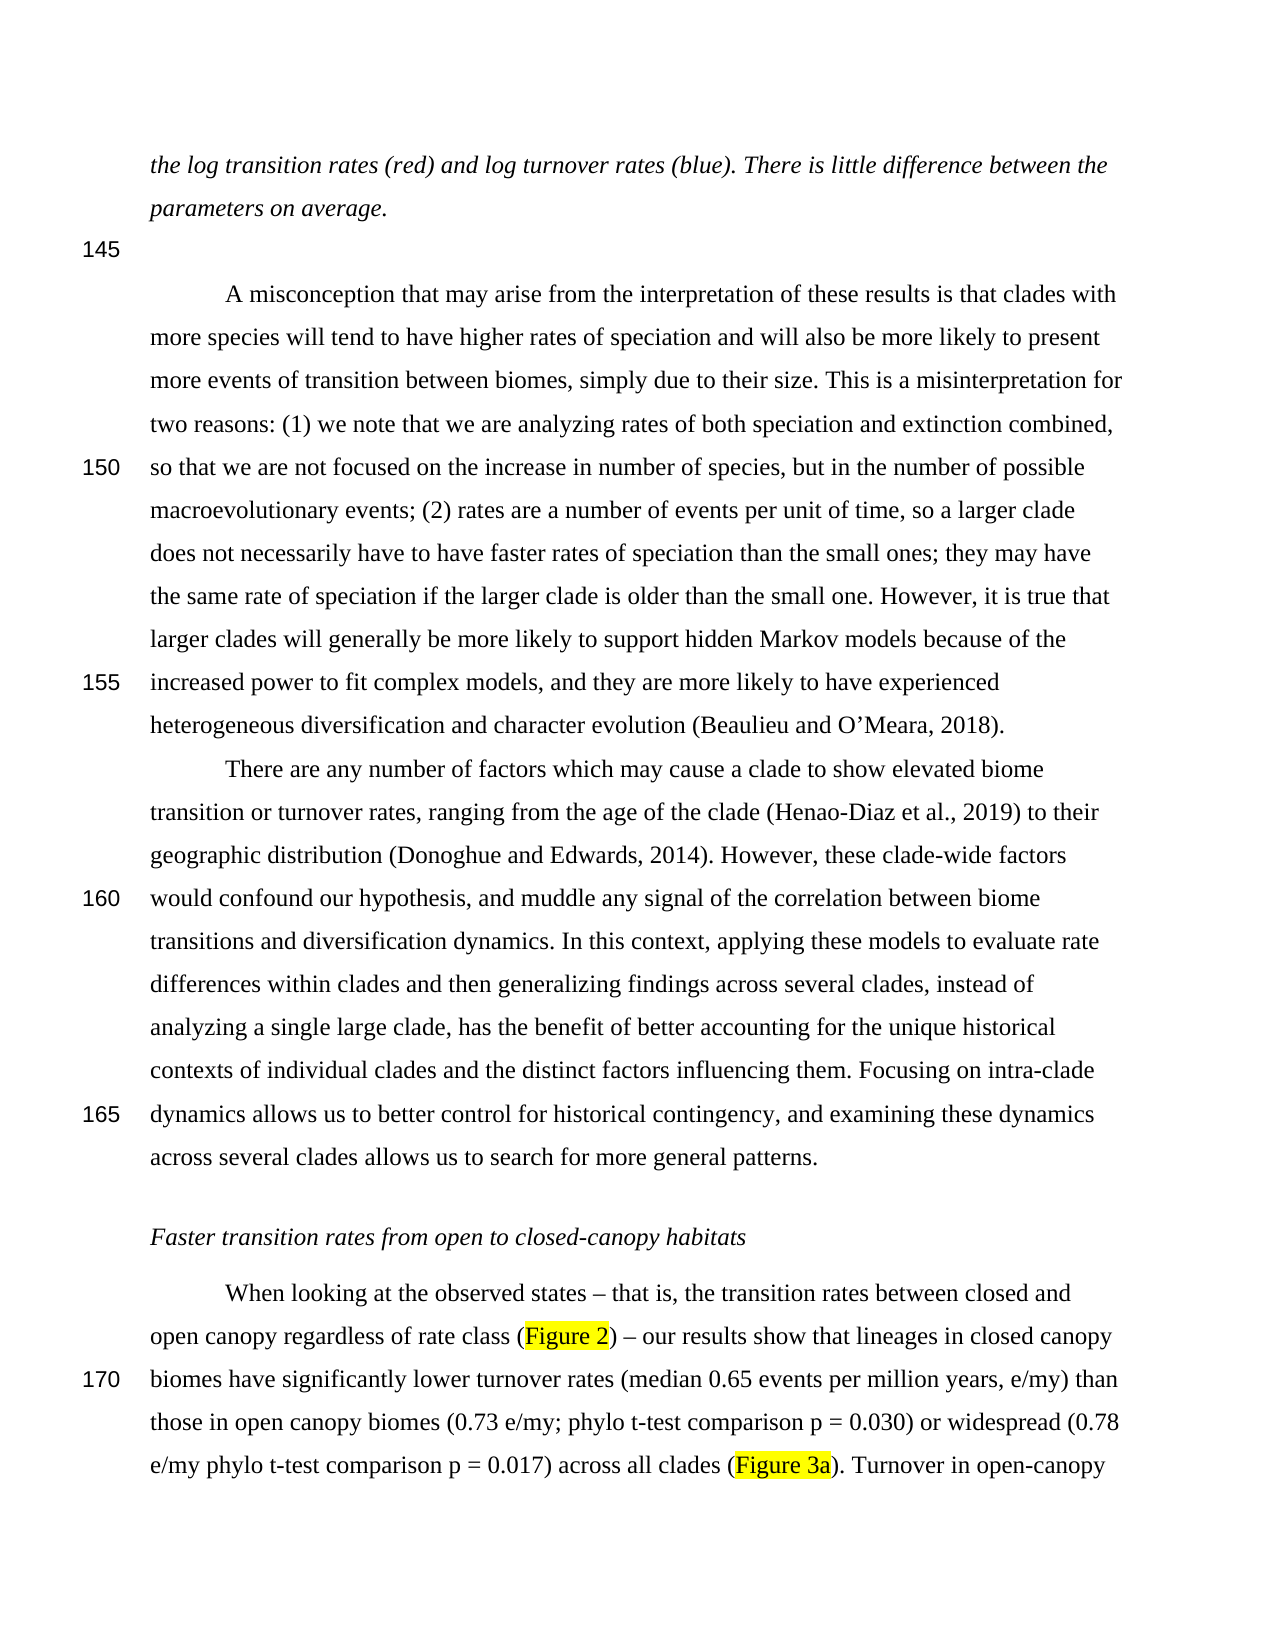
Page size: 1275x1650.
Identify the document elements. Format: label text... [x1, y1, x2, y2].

subtitle Faster transition rates from open to closed-canopy habitats [150, 1222, 1125, 1251]
text There are any number of factors which may cause a clade to show elevated biome transition or turnover rates, ranging from the age of the clade (Henao-Diaz et al., 2019) to their geographic distribution (Donoghue and Edwards, 2014). However, these clade-wide factors would confound our hypothesis, and muddle any signal of the correlation between biome transitions and diversification dynamics. In this context, applying these models to evaluate rate differences within clades and then generalizing findings across several clades, instead of analyzing a single large clade, has the benefit of better accounting for the unique historical contexts of individual clades and the distinct factors influencing them. Focusing on intra-clade dynamics allows us to better control for historical contingency, and examining these dynamics across several clades allows us to search for more general patterns. [150, 754, 1125, 1171]
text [150, 150, 1125, 222]
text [150, 1278, 1125, 1479]
text A misconception that may arise from the interpretation of these results is that clades with more species will tend to have higher rates of speciation and will also be more likely to present more events of transition between biomes, simply due to their size. This is a misinterpretation for two reasons: (1) we note that we are analyzing rates of both speciation and extinction combined, so that we are not focused on the increase in number of species, but in the number of possible macroevolutionary events; (2) rates are a number of events per unit of time, so a larger clade does not necessarily have to have faster rates of speciation than the small ones; they may have the same rate of speciation if the larger clade is older than the small one. However, it is true that larger clades will generally be more likely to support hidden Markov models because of the increased power to fit complex models, and they are more likely to have experienced heterogeneous diversification and character evolution (Beaulieu and O’Meara, 2018). [150, 279, 1125, 739]
